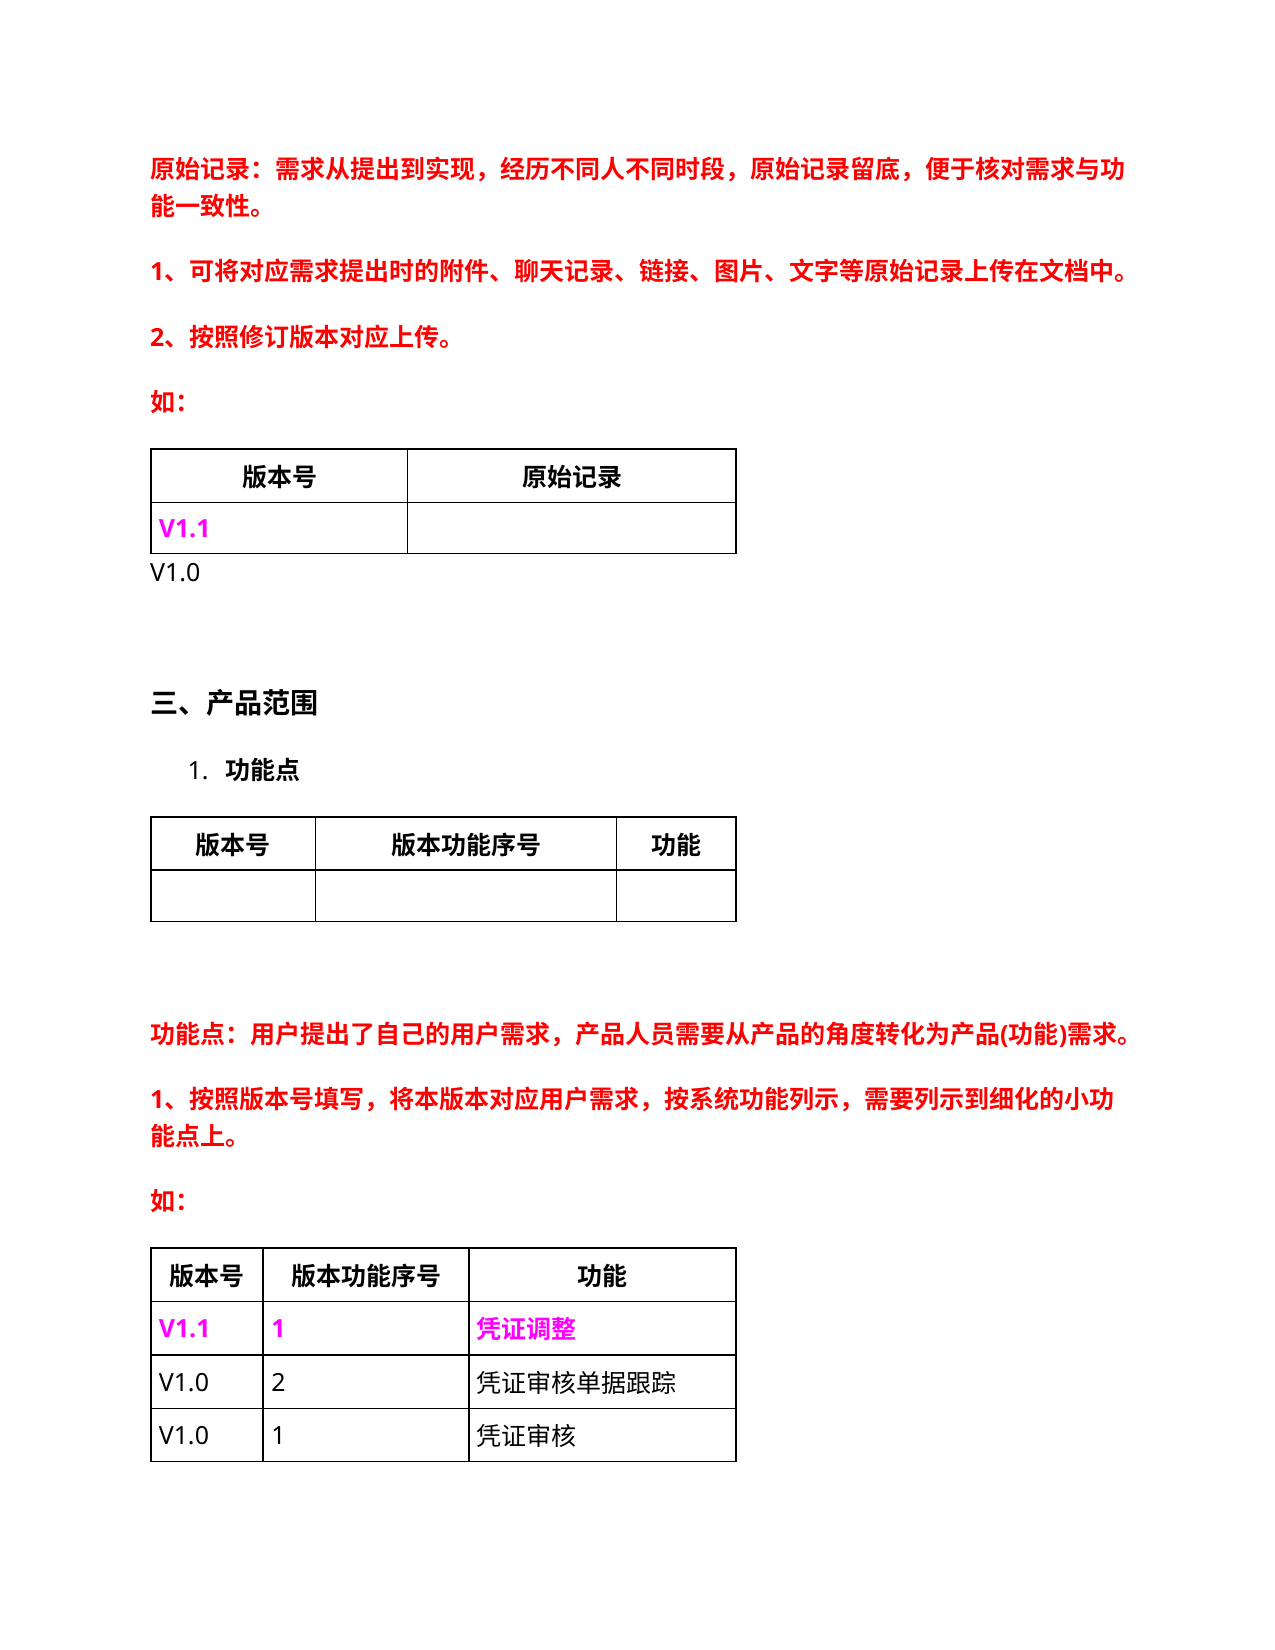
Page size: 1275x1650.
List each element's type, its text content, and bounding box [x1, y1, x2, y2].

text 功能点：用户提出了自己的用户需求，产品人员需要从产品的角度转化为产品(功能)需求。 [150, 1014, 1125, 1051]
table_header 版本号 [152, 450, 407, 501]
table_cell [617, 871, 735, 921]
subtitle 三、产品范围 [150, 681, 1125, 721]
table_header 版本号 [152, 818, 315, 869]
table_cell 1 [264, 1409, 468, 1461]
text 如： [150, 382, 1125, 419]
table_cell [316, 871, 616, 921]
table_cell V1.0 [152, 1356, 262, 1407]
table_cell V1.1 [152, 1302, 262, 1354]
text 1、可将对应需求提出时的附件、聊天记录、链接、图片、文字等原始记录上传在文档中。 [150, 252, 1125, 288]
text 1、按照版本号填写，将本版本对应用户需求，按系统功能列示，需要列示到细化的小功能点上。 [150, 1080, 1125, 1152]
table_cell 2 [264, 1356, 468, 1407]
text 原始记录：需求从提出到实现，经历不同人不同时段，原始记录留底，便于核对需求与功能一致性。 [150, 150, 1125, 222]
table_header 版本功能序号 [264, 1249, 468, 1301]
table_header 原始记录 [408, 450, 735, 501]
text 2、按照修订版本对应上传。 [150, 317, 1125, 353]
table_cell V1.1 [152, 503, 407, 553]
table_cell 1 [264, 1302, 468, 1354]
text 如： [150, 1182, 1125, 1218]
table_header 版本功能序号 [316, 818, 616, 869]
table_cell [408, 503, 735, 553]
table_cell 凭证调整 [470, 1302, 735, 1354]
table_header 版本号 [152, 1249, 262, 1301]
text V1.0 [150, 554, 1125, 588]
table_cell 凭证审核 [470, 1409, 735, 1461]
table_cell V1.0 [152, 1409, 262, 1461]
table_cell 凭证审核单据跟踪 [470, 1356, 735, 1407]
table_header 功能 [617, 818, 735, 869]
list 功能点 [187, 751, 1125, 787]
table_header 功能 [470, 1249, 735, 1301]
table_cell [152, 871, 315, 921]
